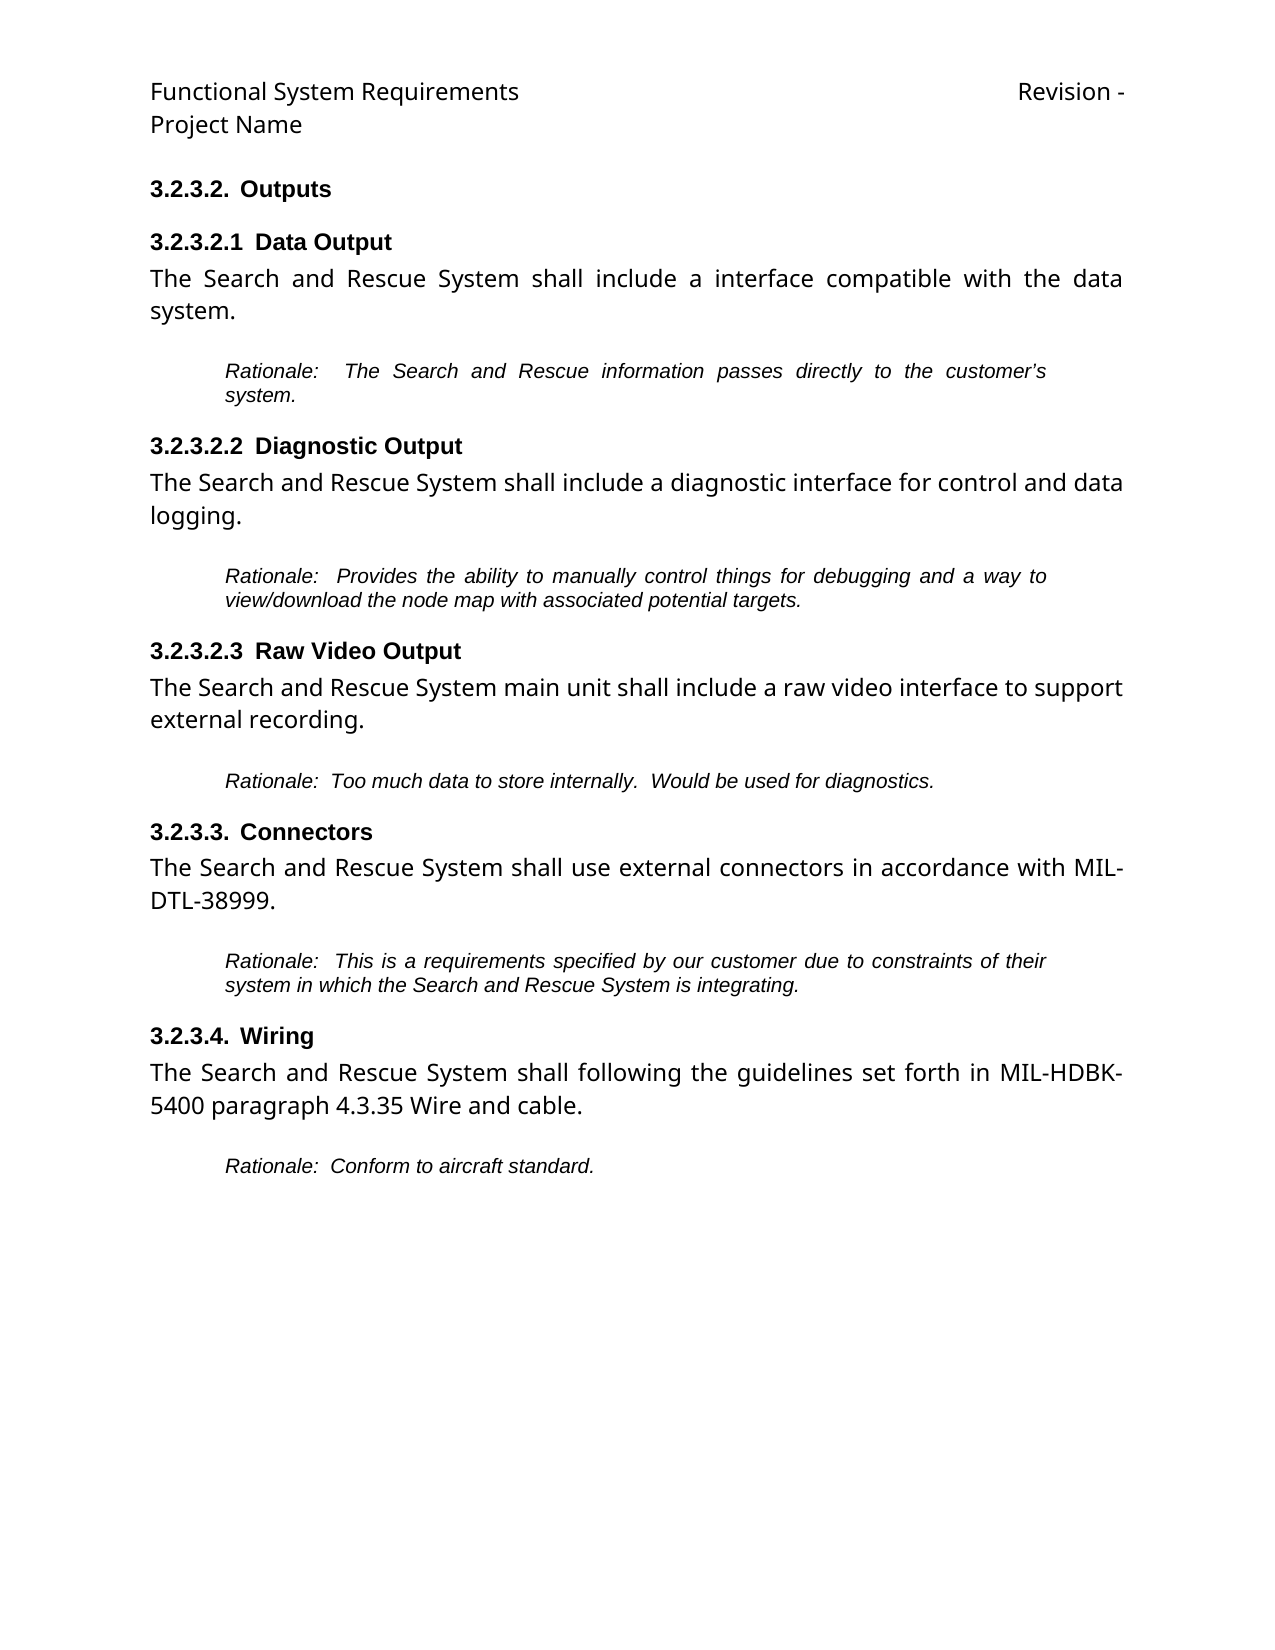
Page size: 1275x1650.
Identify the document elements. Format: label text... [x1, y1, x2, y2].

text Rationale: This is a requirements specified by our customer due to constraints of their system in which the Search and Rescue System is integrating. [225, 949, 1050, 997]
subtitle Wiring [150, 1022, 1125, 1049]
text The Search and Rescue System shall include a interface compatible with the data system. [150, 261, 1125, 327]
text Rationale: Provides the ability to manually control things for debugging and a way to view/download the node map with associated potential targets. [225, 564, 1050, 612]
text Rationale: Too much data to store internally. Would be used for diagnostics. [225, 768, 1050, 792]
text The Search and Rescue System shall include a diagnostic interface for control and data logging. [150, 466, 1125, 531]
text The Search and Rescue System shall following the guidelines set forth in MIL-HDBK-5400 paragraph 4.3.35 Wire and cable. [150, 1056, 1125, 1121]
text Rationale: Conform to aircraft standard. [225, 1154, 1050, 1178]
subtitle Data Output [150, 228, 1125, 255]
text The Search and Rescue System shall use external connectors in accordance with MIL-DTL-38999. [150, 851, 1125, 916]
subtitle Raw Video Output [150, 637, 1125, 664]
text The Search and Rescue System main unit shall include a raw video interface to support external recording. [150, 671, 1125, 736]
subtitle Connectors [150, 817, 1125, 845]
text Rationale: The Search and Rescue information passes directly to the customer’s system. [225, 359, 1050, 407]
subtitle Diagnostic Output [150, 432, 1125, 460]
subtitle Outputs [150, 175, 1125, 203]
